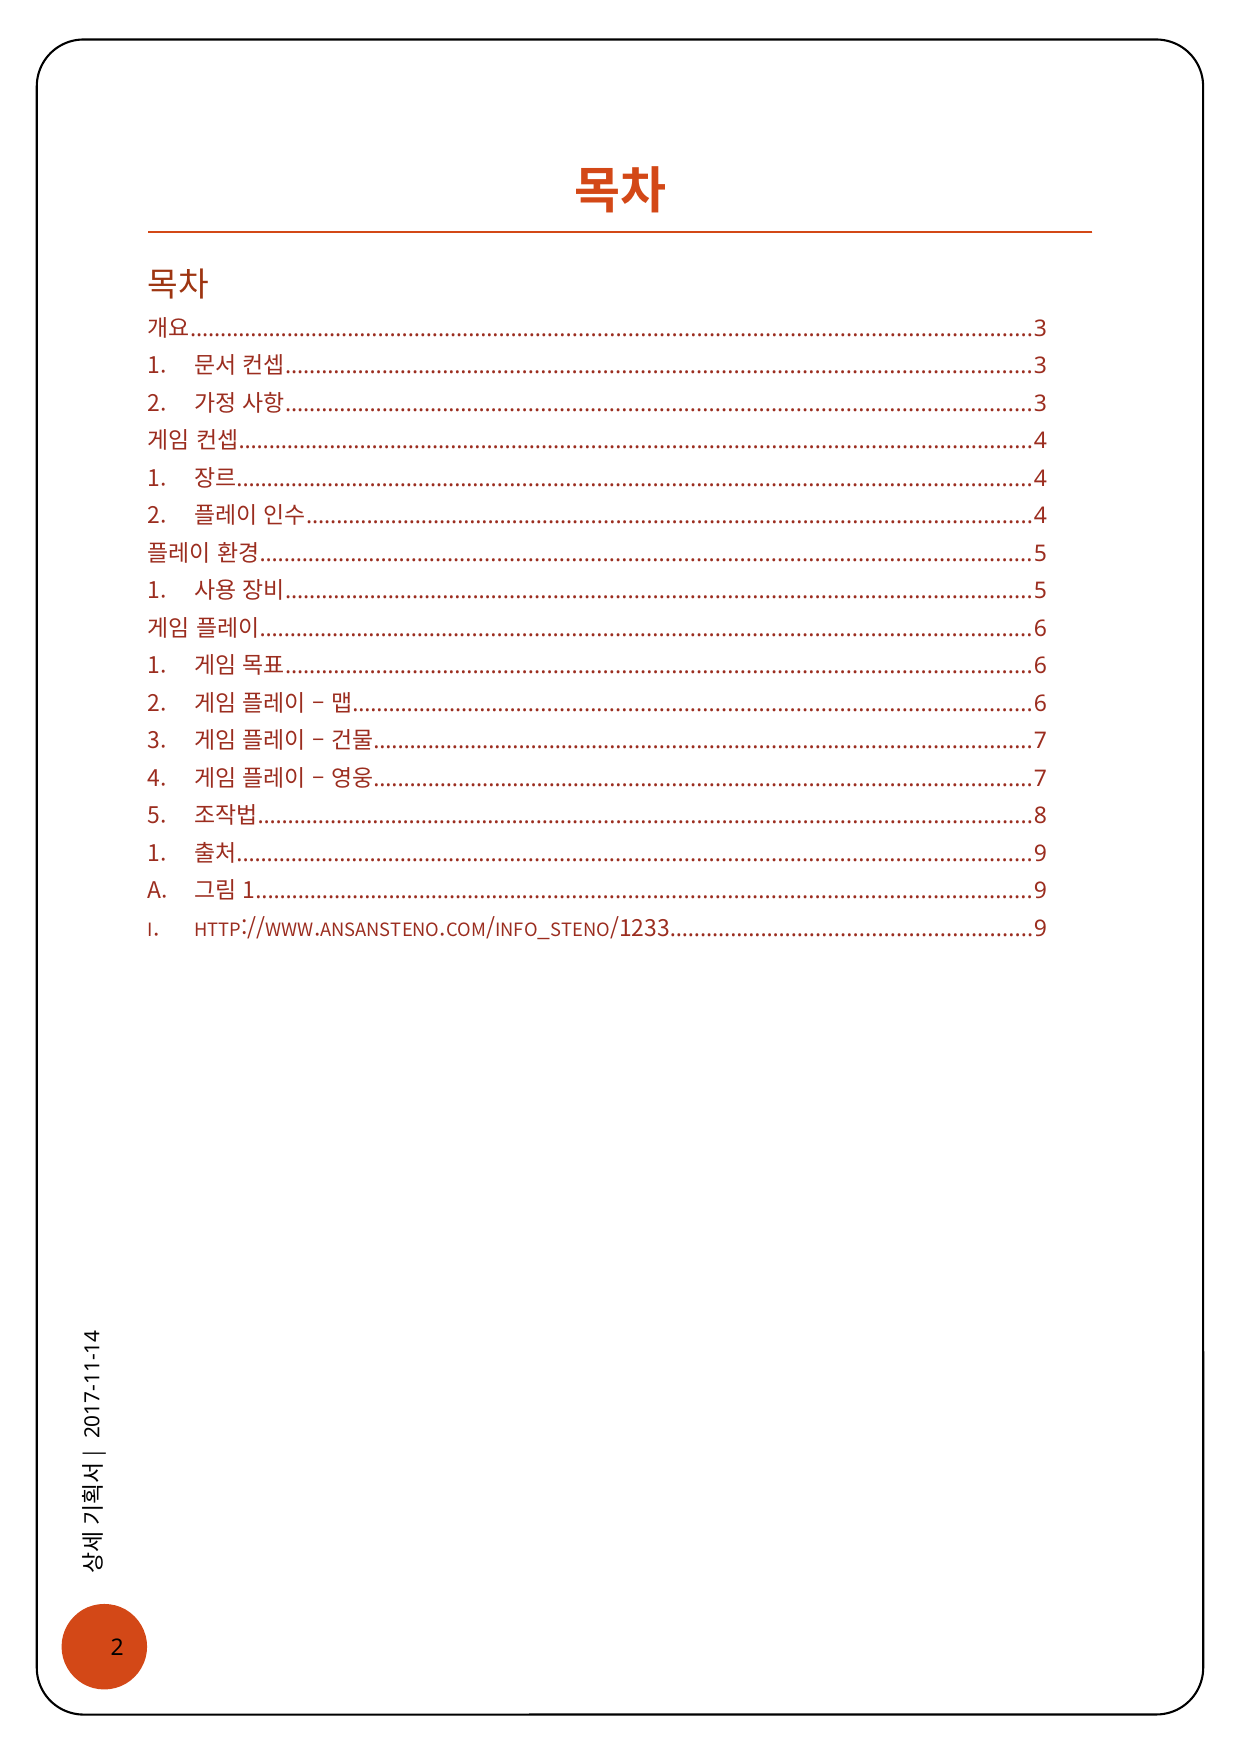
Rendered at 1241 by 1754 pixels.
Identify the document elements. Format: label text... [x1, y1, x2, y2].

title 목차 [148, 150, 1092, 231]
